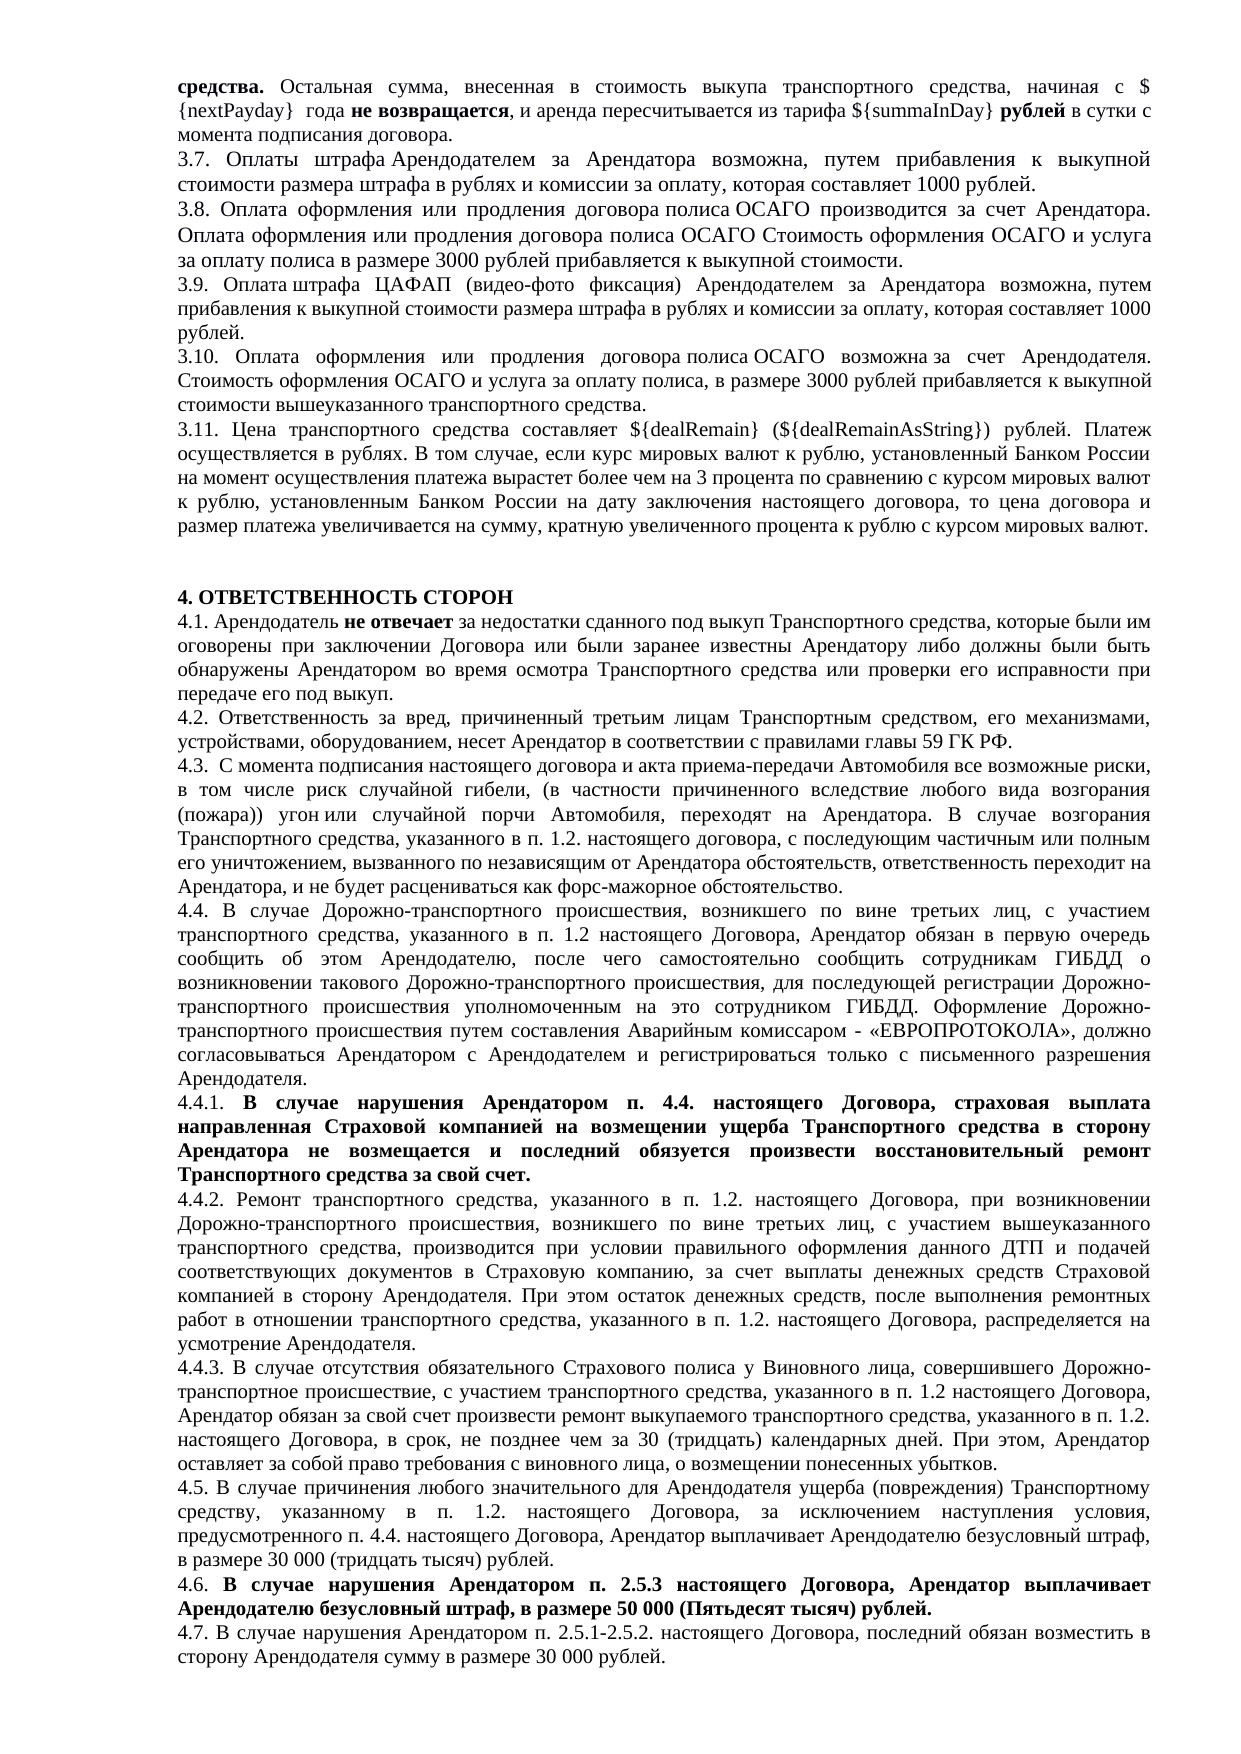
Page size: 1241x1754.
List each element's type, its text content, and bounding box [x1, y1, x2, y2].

text 3.9. Оплата штрафа ЦАФАП (видео-фото фиксация) Арендодателем за Арендатора возможна, путем прибавления к выкупной стоимости размера штрафа в рублях и комиссии за оплату, которая составляет 1000 рублей. [177, 272, 1152, 344]
text 3.11. Цена транспортного средства составляет ${dealRemain} (${dealRemainAsString}) рублей. Платеж осуществляется в рублях. В том случае, если курс мировых валют к рублю, установленный Банком России на момент осуществления платежа вырастет более чем на 3 процента по сравнению с курсом мировых валют к рублю, установленным Банком России на дату заключения настоящего договора, то цена договора и размер платежа увеличивается на сумму, кратную увеличенного процента к рублю с курсом мировых валют. [177, 416, 1152, 537]
text 4.4.3. В случае отсутствия обязательного Страхового полиса у Виновного лица, совершившего Дорожно-транспортное происшествие, с участием транспортного средства, указанного в п. 1.2 настоящего Договора, Арендатор обязан за свой счет произвести ремонт выкупаемого транспортного средства, указанного в п. 1.2. настоящего Договора, в срок, не позднее чем за 30 (тридцать) календарных дней. При этом, Арендатор оставляет за собой право требования с виновного лица, о возмещении понесенных убытков. [177, 1355, 1152, 1475]
text 3.7. Оплаты штрафа Арендодателем за Арендатора возможна, путем прибавления к выкупной стоимости размера штрафа в рублях и комиссии за оплату, которая составляет 1000 рублей. [177, 146, 1152, 196]
text 3.8. Оплата оформления или продления договора полиса ОСАГО производится за счет Арендатора. Оплата оформления или продления договора полиса ОСАГО Стоимость оформления ОСАГО и услуга за оплату полиса в размере 3000 рублей прибавляется к выкупной стоимости. [177, 196, 1152, 272]
text 4.5. В случае причинения любого значительного для Арендодателя ущерба (повреждения) Транспортному средству, указанному в п. 1.2. настоящего Договора, за исключением наступления условия, предусмотренного п. 4.4. настоящего Договора, Арендатор выплачивает Арендодателю безусловный штраф, в размере 30 000 (тридцать тысяч) рублей. [177, 1475, 1152, 1571]
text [177, 74, 1152, 146]
text 4.3. С момента подписания настоящего договора и акта приема-передачи Автомобиля все возможные риски, в том числе риск случайной гибели, (в частности причиненного вследствие любого вида возгорания (пожара)) угон или случайной порчи Автомобиля, переходят на Арендатора. В случае возгорания Транспортного средства, указанного в п. 1.2. настоящего договора, с последующим частичным или полным его уничтожением, вызванного по независящим от Арендатора обстоятельств, ответственность переходит на Арендатора, и не будет расцениваться как форс-мажорное обстоятельство. [177, 753, 1152, 898]
text 4.6. В случае нарушения Арендатором п. 2.5.3 настоящего Договора, Арендатор выплачивает Арендодателю безусловный штраф, в размере 50 000 (Пятьдесят тысяч) рублей. [177, 1571, 1152, 1619]
text 4. ОТВЕТСТВЕННОСТЬ СТОРОН [177, 585, 1152, 609]
text 4.1. Арендодатель не отвечает за недостатки сданного под выкуп Транспортного средства, которые были им оговорены при заключении Договора или были заранее известны Арендатору либо должны были быть обнаружены Арендатором во время осмотра Транспортного средства или проверки его исправности при передаче его под выкуп. [177, 609, 1152, 705]
text 4.4. В случае Дорожно-транспортного происшествия, возникшего по вине третьих лиц, с участием транспортного средства, указанного в п. 1.2 настоящего Договора, Арендатор обязан в первую очередь сообщить об этом Арендодателю, после чего самостоятельно сообщить сотрудникам ГИБДД о возникновении такового Дорожно-транспортного происшествия, для последующей регистрации Дорожно-транспортного происшествия уполномоченным на это сотрудником ГИБДД. Оформление Дорожно-транспортного происшествия путем составления Аварийным комиссаром - «ЕВРОПРОТОКОЛА», должно согласовываться Арендатором с Арендодателем и регистрироваться только с письменного разрешения Арендодателя. [177, 898, 1152, 1090]
text 4.4.2. Ремонт транспортного средства, указанного в п. 1.2. настоящего Договора, при возникновении Дорожно-транспортного происшествия, возникшего по вине третьих лиц, с участием вышеуказанного транспортного средства, производится при условии правильного оформления данного ДТП и подачей соответствующих документов в Страховую компанию, за счет выплаты денежных средств Страховой компанией в сторону Арендодателя. При этом остаток денежных средств, после выполнения ремонтных работ в отношении транспортного средства, указанного в п. 1.2. настоящего Договора, распределяется на усмотрение Арендодателя. [177, 1186, 1152, 1355]
text 4.2. Ответственность за вред, причиненный третьим лицам Транспортным средством, его механизмами, устройствами, оборудованием, несет Арендатор в соответствии с правилами главы 59 ГК РФ. [177, 705, 1152, 753]
text 4.4.1. В случае нарушения Арендатором п. 4.4. настоящего Договора, страховая выплата направленная Страховой компанией на возмещении ущерба Транспортного средства в сторону Арендатора не возмещается и последний обязуется произвести восстановительный ремонт Транспортного средства за свой счет. [177, 1090, 1152, 1186]
text 3.10. Оплата оформления или продления договора полиса ОСАГО возможна за счет Арендодателя. Стоимость оформления ОСАГО и услуга за оплату полиса, в размере 3000 рублей прибавляется к выкупной стоимости вышеуказанного транспортного средства. [177, 344, 1152, 416]
text 4.7. В случае нарушения Арендатором п. 2.5.1-2.5.2. настоящего Договора, последний обязан возместить в сторону Арендодателя сумму в размере 30 000 рублей. [177, 1619, 1152, 1668]
